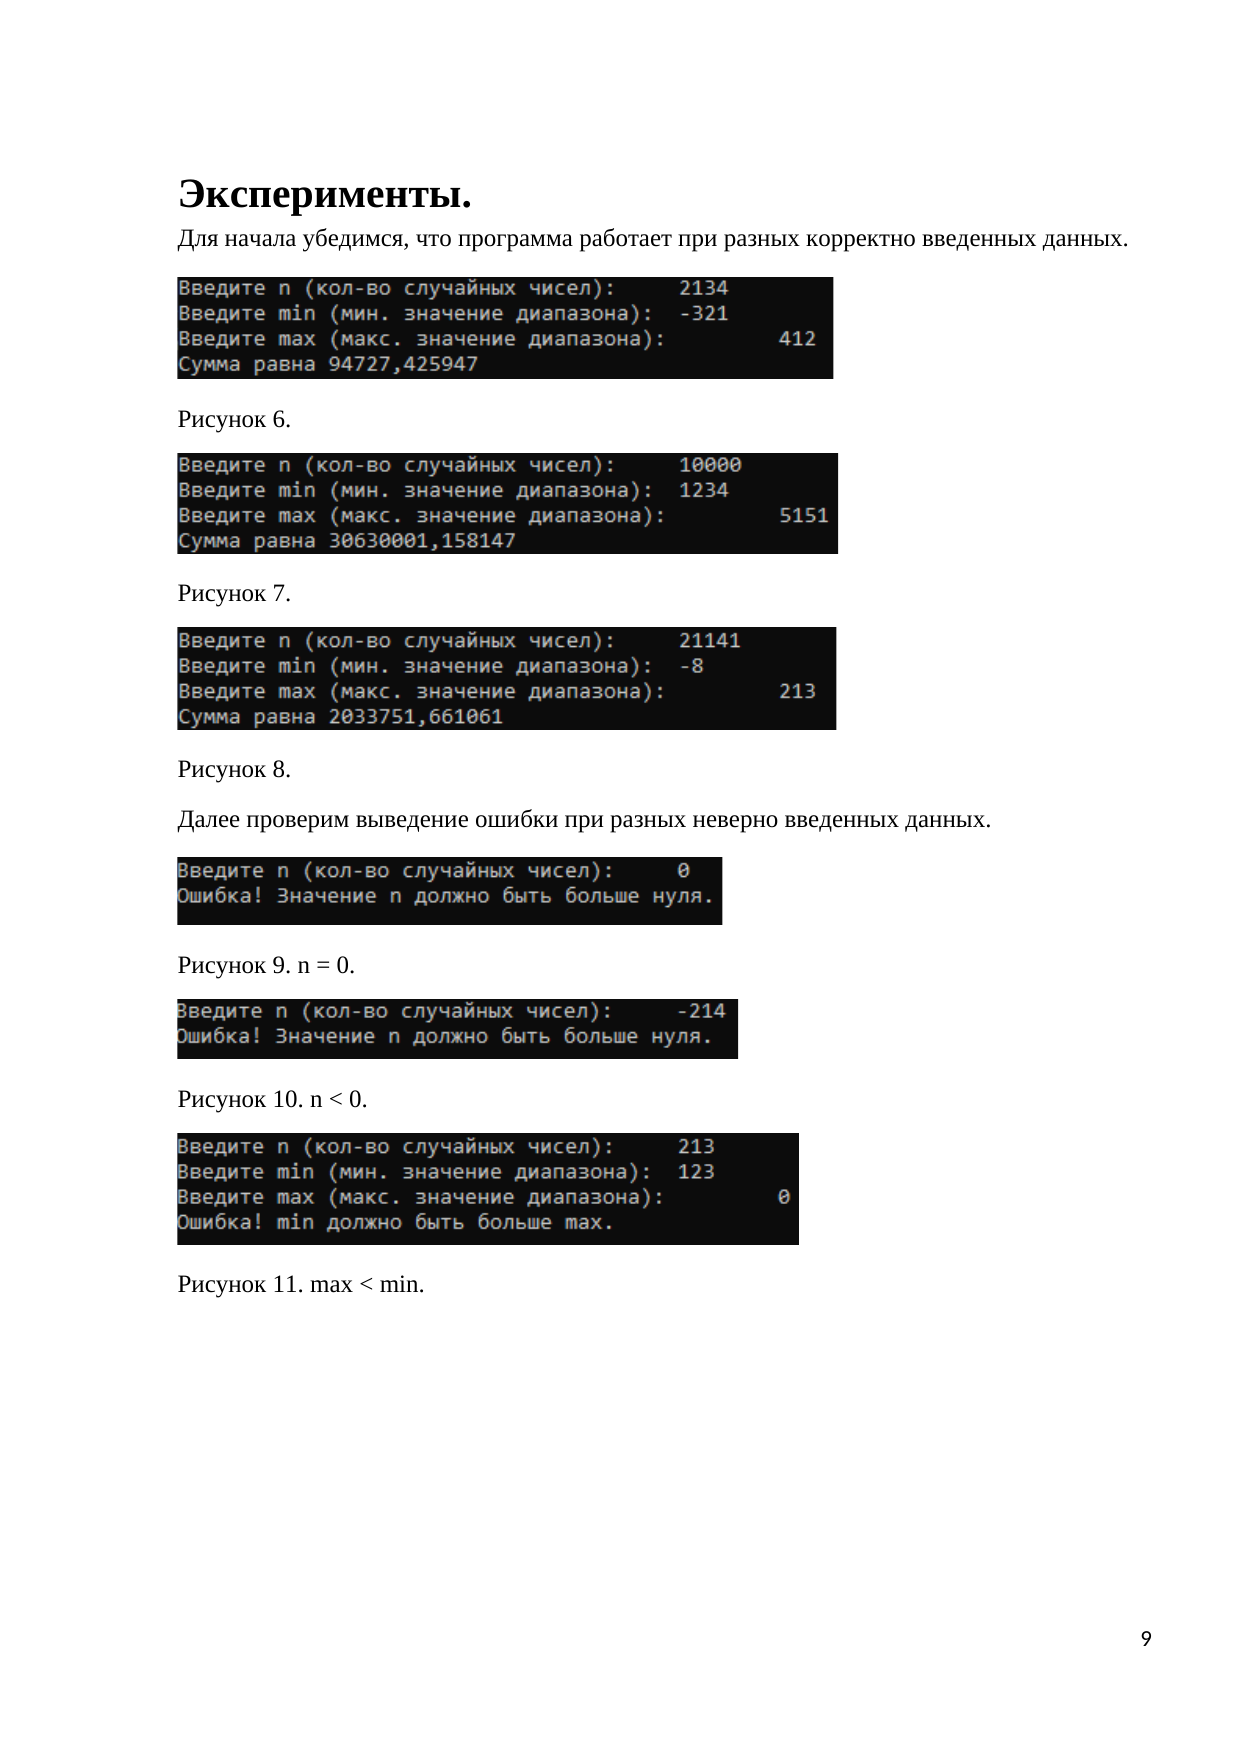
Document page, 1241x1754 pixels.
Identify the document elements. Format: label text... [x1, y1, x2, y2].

text Рисунок 9. n = 0. [177, 950, 1152, 979]
text Далее проверим выведение ошибки при разных неверно введенных данных. [177, 804, 1152, 833]
picture [177, 453, 839, 554]
picture [177, 857, 723, 925]
subtitle Эксперименты. [177, 168, 1152, 216]
text Рисунок 8. [177, 754, 1152, 783]
text Рисунок 6. [177, 404, 1152, 432]
text Рисунок 11. max < min. [177, 1269, 1152, 1298]
picture [177, 627, 837, 730]
text Для начала убедимся, что программа работает при разных корректно введенных данных. [177, 223, 1152, 252]
picture [177, 277, 834, 379]
text Рисунок 7. [177, 578, 1152, 607]
text Рисунок 10. n < 0. [177, 1084, 1152, 1113]
picture [177, 999, 739, 1059]
picture [177, 1133, 799, 1245]
